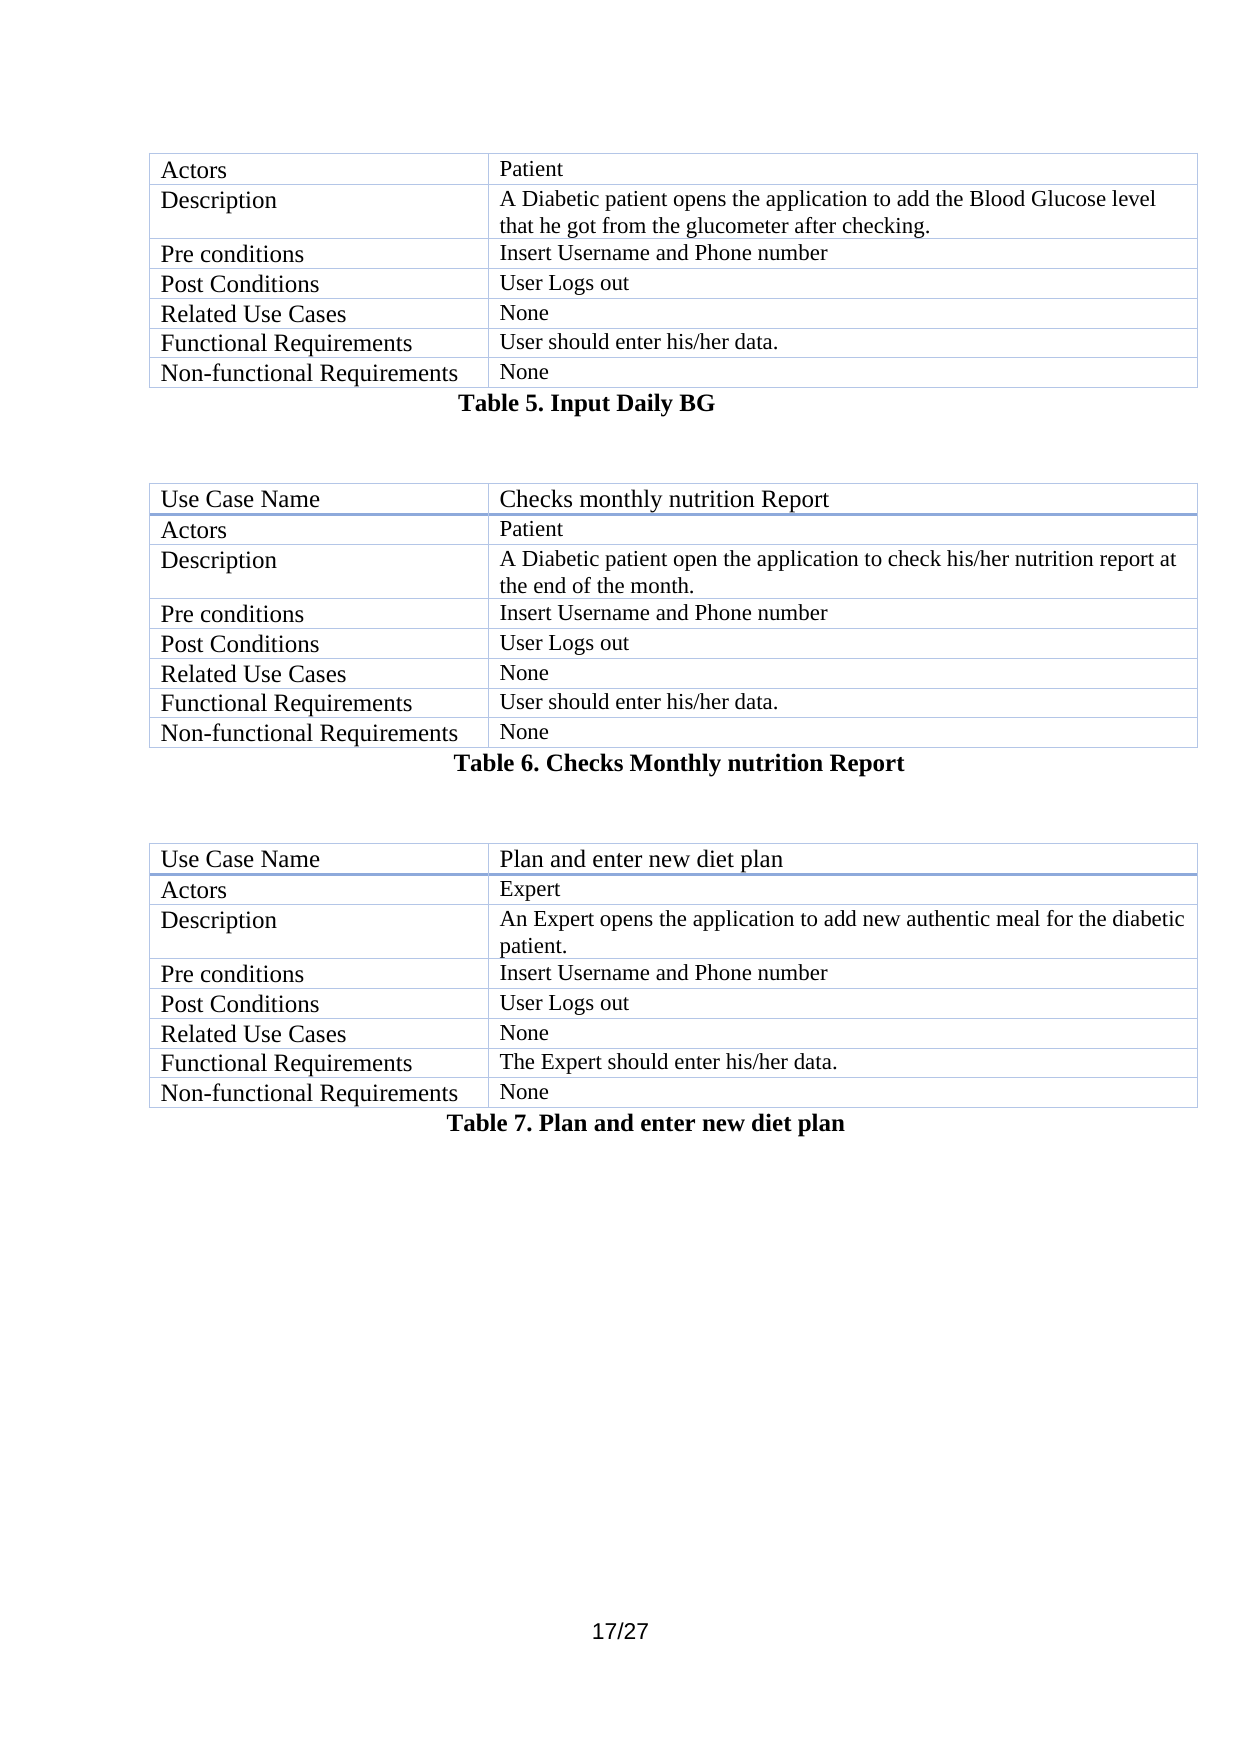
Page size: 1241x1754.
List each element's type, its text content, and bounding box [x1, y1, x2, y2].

table_cell None [489, 358, 1197, 387]
table_cell Description [150, 905, 488, 958]
text Table 5. Input Daily BG [148, 388, 1197, 417]
table_cell A Diabetic patient open the application to check his/her nutrition report at the end of the month. [489, 545, 1197, 598]
table_cell Insert Username and Phone number [489, 239, 1197, 268]
table_cell Non-functional Requirements [150, 1078, 488, 1107]
table_cell Actors [150, 876, 488, 904]
table_header Use Case Name [150, 484, 488, 512]
table_cell None [489, 1019, 1197, 1047]
table_cell Expert [489, 876, 1197, 904]
table_cell Post Conditions [150, 269, 488, 298]
table_cell Patient [489, 154, 1197, 184]
table_cell Related Use Cases [150, 659, 488, 687]
table_cell Functional Requirements [150, 329, 488, 357]
table_cell Insert Username and Phone number [489, 599, 1197, 628]
table_cell None [489, 718, 1197, 747]
table_cell Insert Username and Phone number [489, 959, 1197, 988]
table_cell The Expert should enter his/her data. [489, 1049, 1197, 1077]
table_cell Functional Requirements [150, 689, 488, 717]
table_cell Actors [150, 516, 488, 544]
table_cell None [489, 1078, 1197, 1107]
table_cell User Logs out [489, 269, 1197, 298]
text Table 7. Plan and enter new diet plan [148, 1108, 1197, 1137]
table_cell Description [150, 185, 488, 238]
table_cell An Expert opens the application to add new authentic meal for the diabetic patient. [489, 905, 1197, 958]
table_cell Post Conditions [150, 989, 488, 1018]
table_cell User Logs out [489, 989, 1197, 1018]
table_cell Functional Requirements [150, 1049, 488, 1077]
table_header Checks monthly nutrition Report [489, 484, 1197, 512]
table_cell Related Use Cases [150, 299, 488, 327]
table_cell User should enter his/her data. [489, 329, 1197, 357]
table_cell Non-functional Requirements [150, 358, 488, 387]
table_cell Related Use Cases [150, 1019, 488, 1047]
table_cell User should enter his/her data. [489, 689, 1197, 717]
table_cell Pre conditions [150, 599, 488, 628]
table_cell Patient [489, 516, 1197, 544]
table_cell None [489, 299, 1197, 327]
table_cell Non-functional Requirements [150, 718, 488, 747]
table_cell Post Conditions [150, 629, 488, 658]
table_cell A Diabetic patient opens the application to add the Blood Glucose level that he got from the glucometer after checking. [489, 185, 1197, 238]
table_cell Actors [150, 154, 488, 184]
table_cell Description [150, 545, 488, 598]
table_cell Pre conditions [150, 959, 488, 988]
table_cell User Logs out [489, 629, 1197, 658]
text Table 6. Checks Monthly nutrition Report [148, 748, 1197, 777]
table_header Plan and enter new diet plan [489, 844, 1197, 872]
table_cell None [489, 659, 1197, 687]
table_header Use Case Name [150, 844, 488, 872]
table_cell Pre conditions [150, 239, 488, 268]
